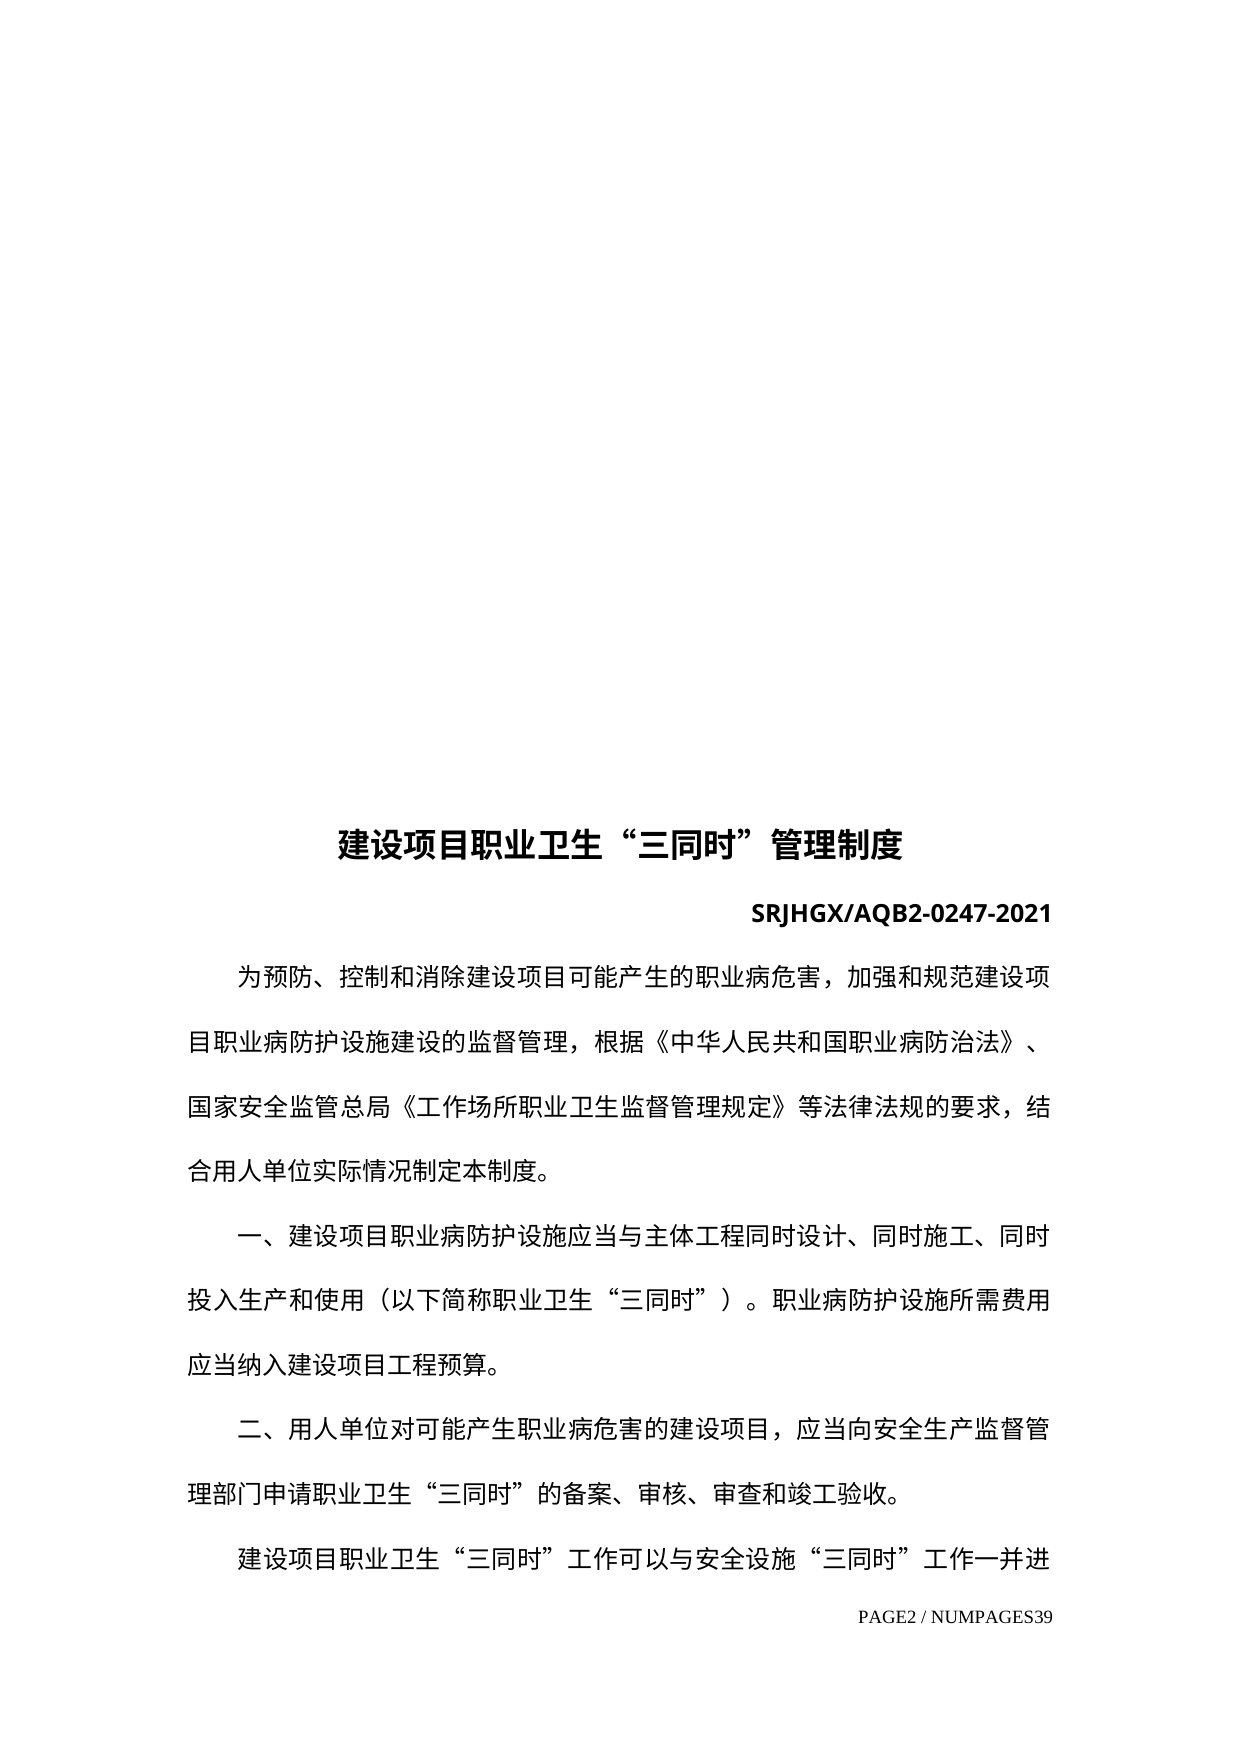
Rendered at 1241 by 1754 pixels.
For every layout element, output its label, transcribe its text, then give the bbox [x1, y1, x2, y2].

text 建设项目职业卫生“三同时”管理制度 [187, 806, 1053, 871]
text 为预防、控制和消除建设项目可能产生的职业病危害，加强和规范建设项目职业病防护设施建设的监督管理，根据《中华人民共和国职业病防治法》、国家安全监管总局《工作场所职业卫生监督管理规定》等法律法规的要求，结合用人单位实际情况制定本制度。 [187, 935, 1053, 1193]
text 二、用人单位对可能产生职业病危害的建设项目，应当向安全生产监督管理部门申请职业卫生“三同时”的备案、审核、审查和竣工验收。 [187, 1387, 1053, 1516]
text SRJHGX/AQB2-0247-2021 [187, 871, 1053, 935]
text 一、建设项目职业病防护设施应当与主体工程同时设计、同时施工、同时投入生产和使用（以下简称职业卫生“三同时”）。职业病防护设施所需费用应当纳入建设项目工程预算。 [187, 1193, 1053, 1387]
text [187, 1516, 1053, 1581]
